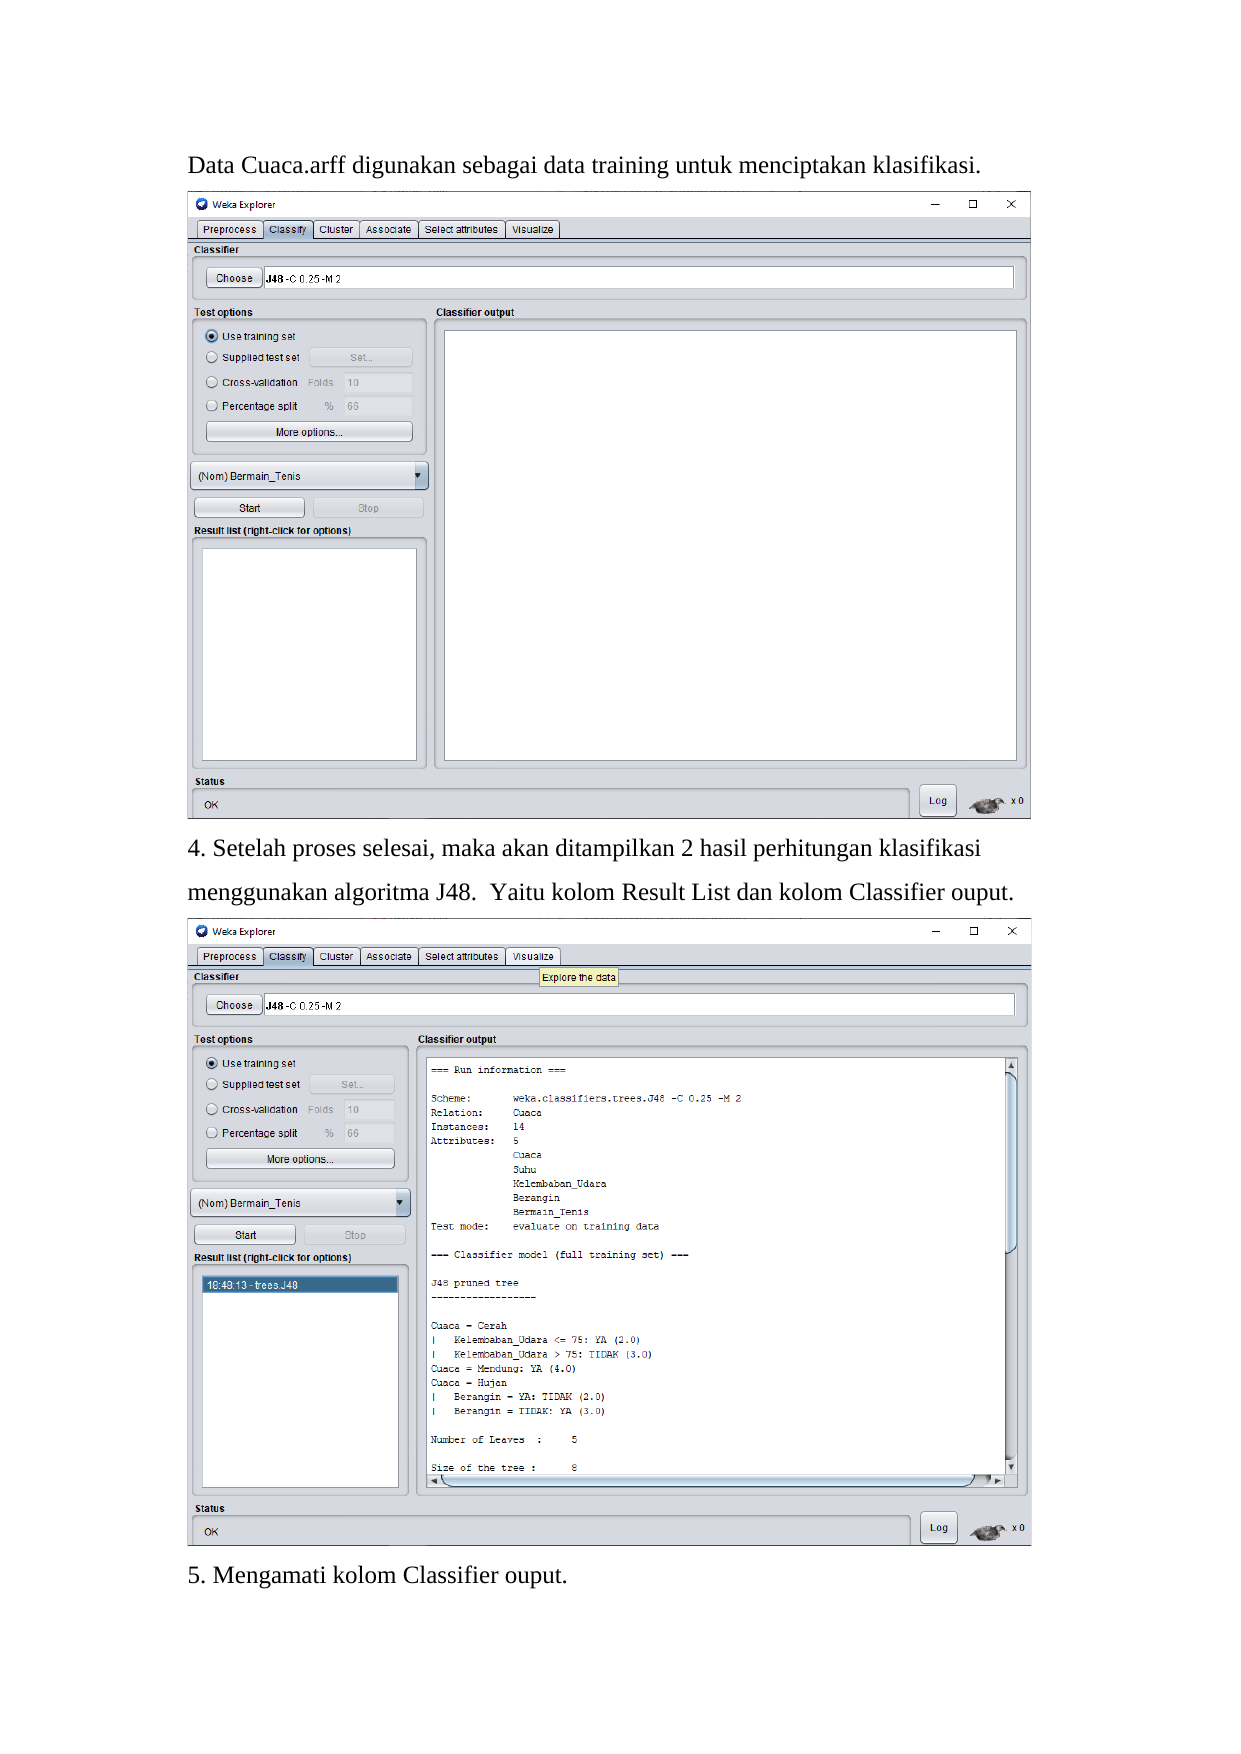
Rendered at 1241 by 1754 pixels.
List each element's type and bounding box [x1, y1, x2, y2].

picture [187, 918, 1032, 1546]
list [187, 877, 1053, 1589]
picture [187, 191, 1031, 819]
list [187, 150, 1053, 862]
